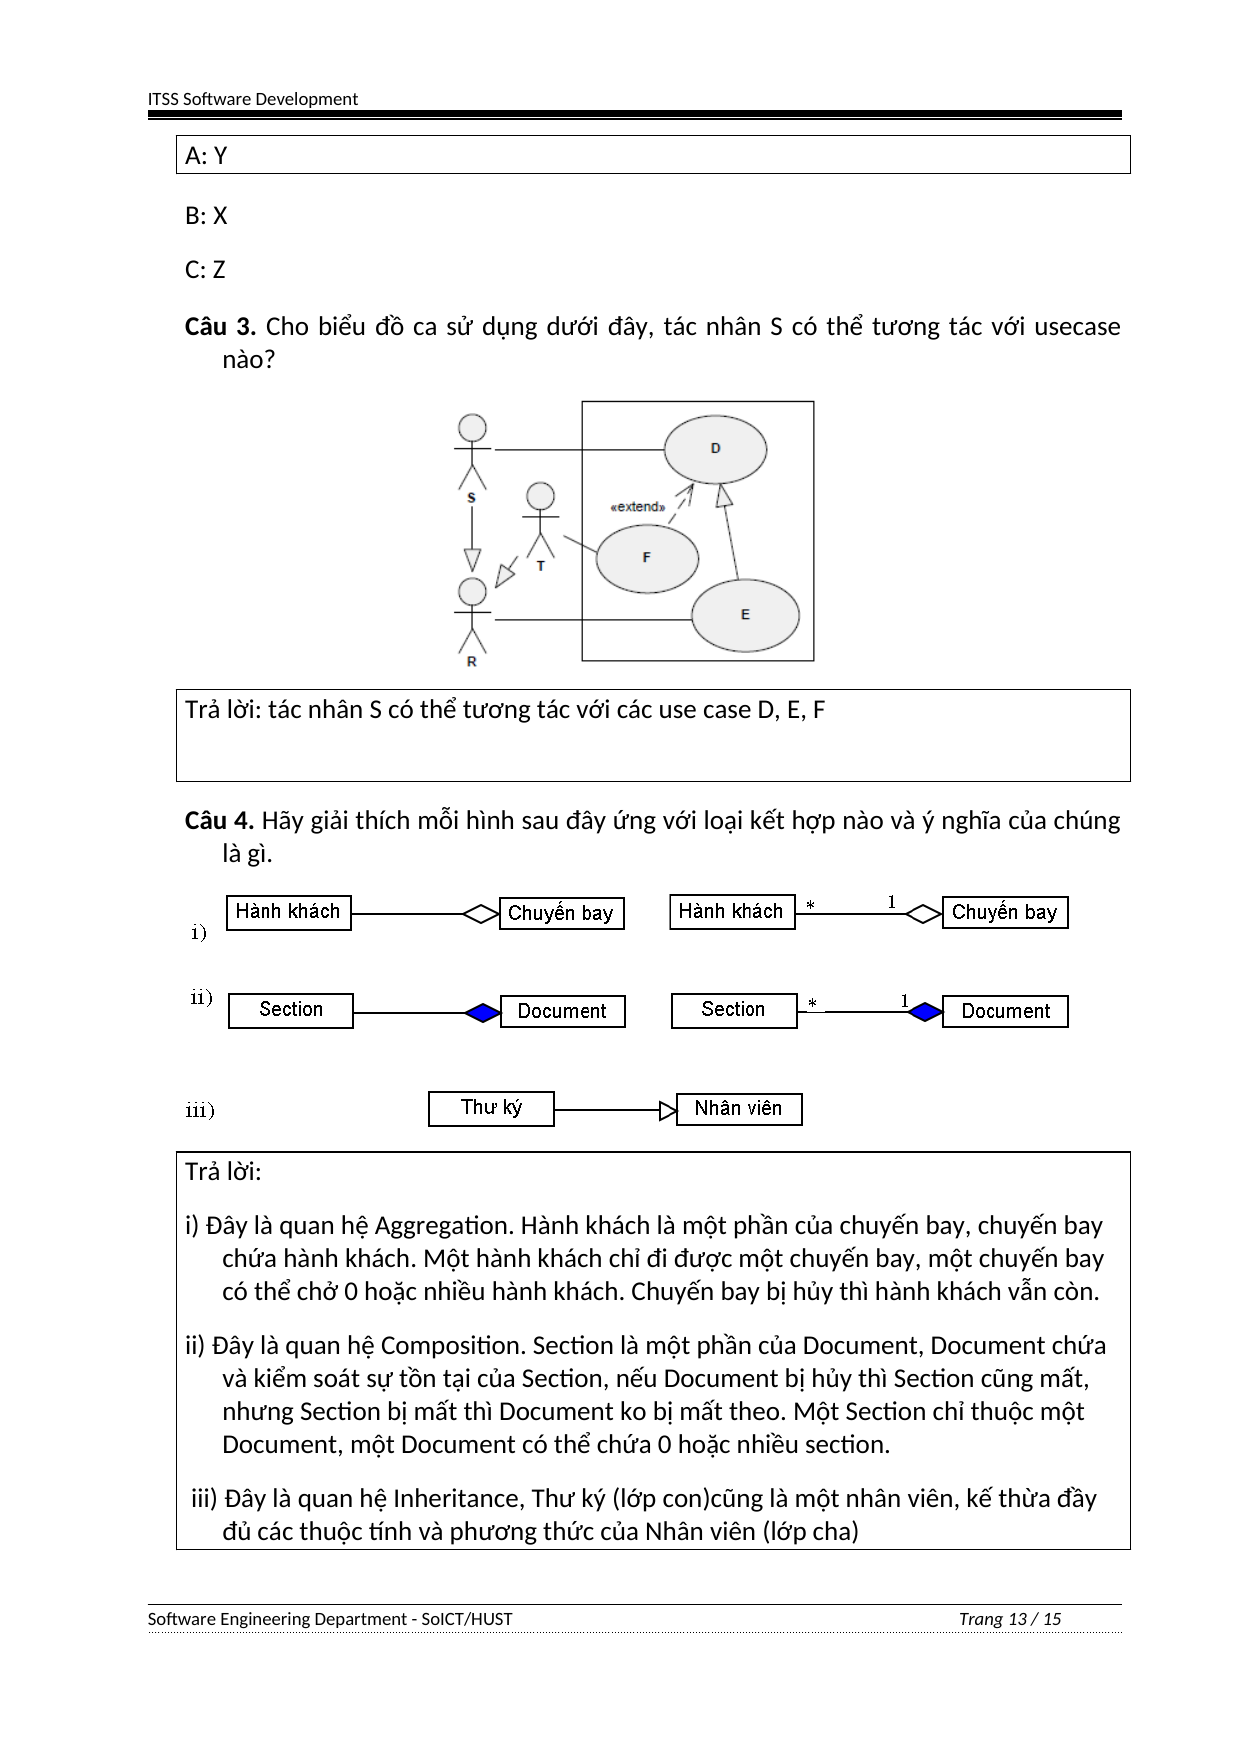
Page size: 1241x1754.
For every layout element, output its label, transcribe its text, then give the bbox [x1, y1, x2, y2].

text B: X [176, 195, 1131, 232]
text Câu 3. Cho biểu đồ ca sử dụng dưới đây, tác nhân S có thể tương tác với usecase nào? [185, 309, 1122, 375]
text C: Z [176, 249, 1131, 288]
text i) Đây là quan hệ Aggregation. Hành khách là một phần của chuyến bay, chuyến bay chứa hành khách. Một hành khách chỉ đi được một chuyến bay, một chuyến bay có thể chở 0 hoặc nhiều hành khách. Chuyến bay bị hủy thì hành khách vẫn còn. [177, 1205, 1130, 1307]
picture [184, 890, 1074, 1131]
text A: Y [177, 136, 1130, 173]
text iii) Đây là quan hệ Inheritance, Thư ký (lớp con)cũng là một nhân viên, kế thừa đầy đủ các thuộc tính và phương thức của Nhân viên (lớp cha) [177, 1478, 1130, 1549]
text Câu 4. Hãy giải thích mỗi hình sau đây ứng với loại kết hợp nào và ý nghĩa của chúng là gì. [185, 803, 1122, 869]
text Trả lời: [177, 1153, 1130, 1187]
picture [448, 396, 822, 669]
text Trả lời: tác nhân S có thể tương tác với các use case D, E, F [177, 690, 1130, 725]
text ii) Đây là quan hệ Composition. Section là một phần của Document, Document chứa và kiểm soát sự tồn tại của Section, nếu Document bị hủy thì Section cũng mất, nhưng Section bị mất thì Document ko bị mất theo. Một Section chỉ thuộc một Document, một Document có thể chứa 0 hoặc nhiều section. [177, 1325, 1130, 1460]
